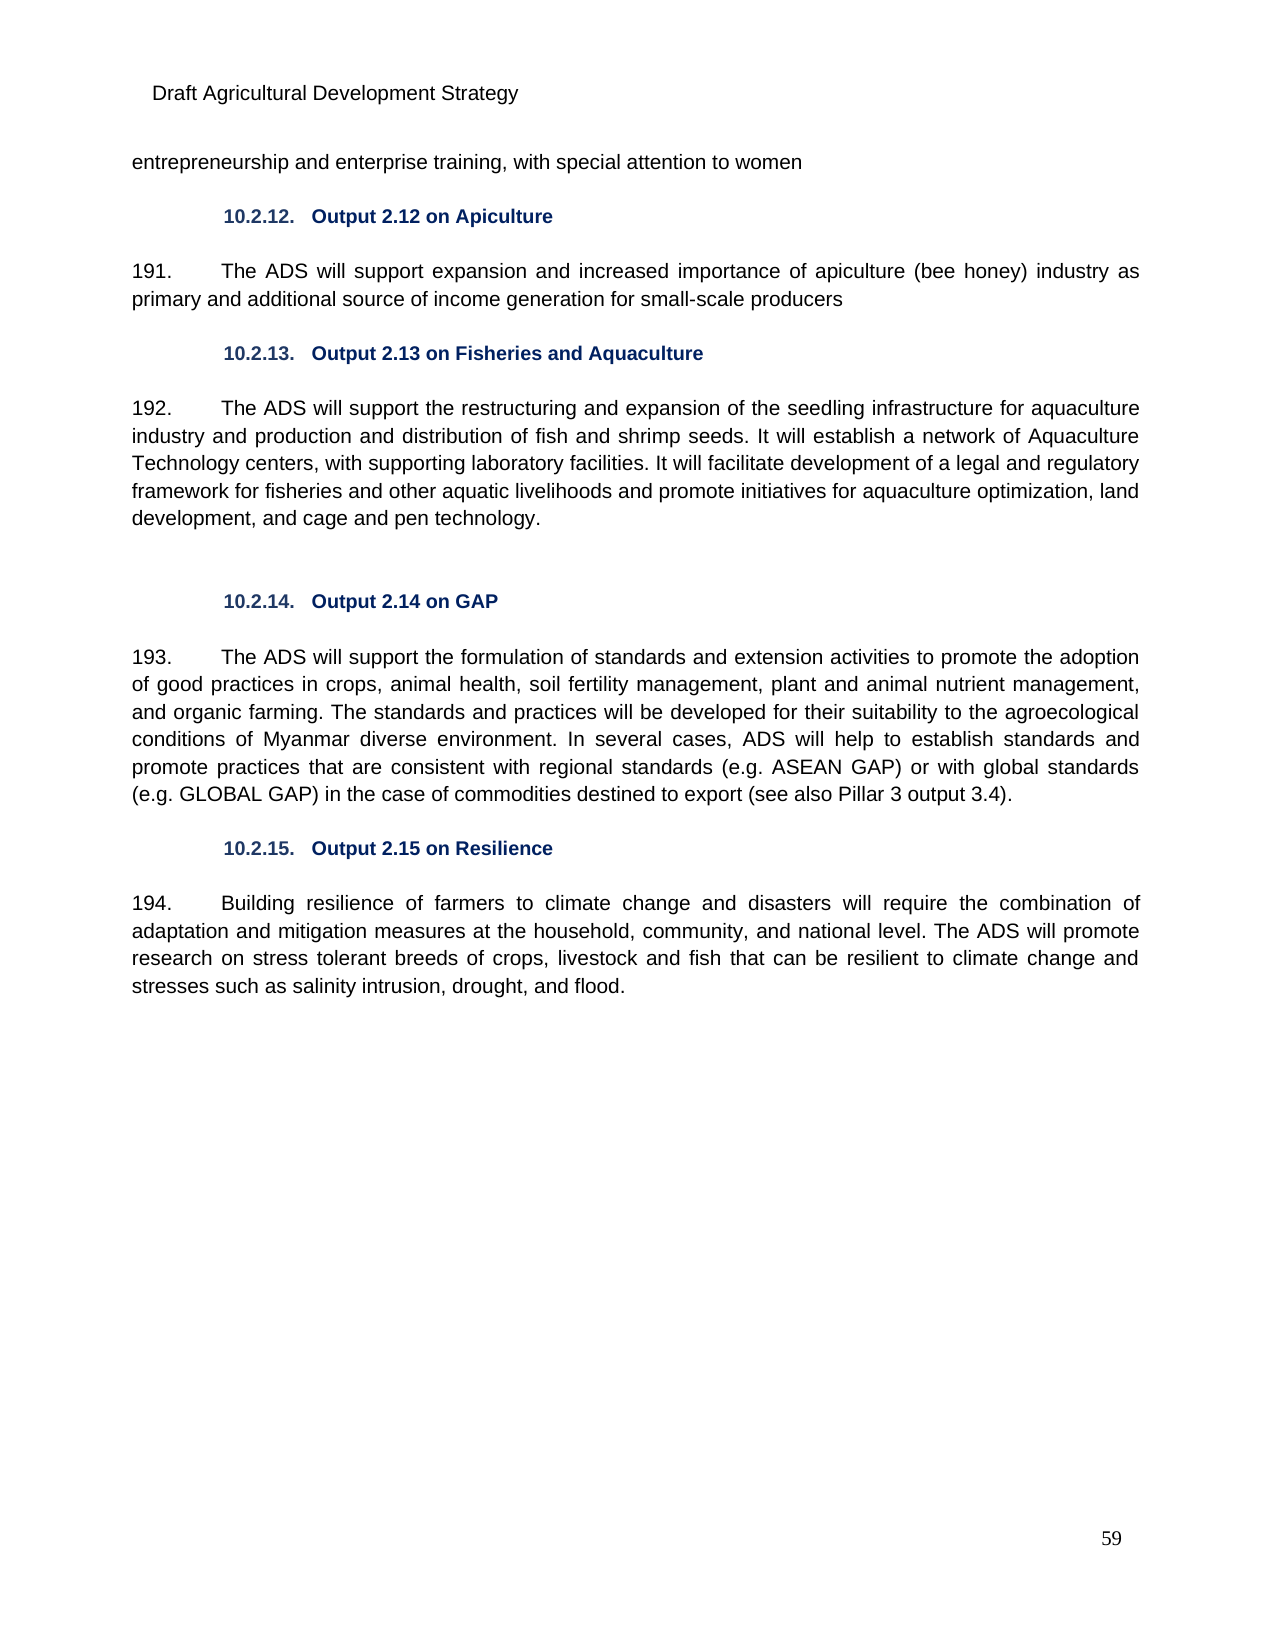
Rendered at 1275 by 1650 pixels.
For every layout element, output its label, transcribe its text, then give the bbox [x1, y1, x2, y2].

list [132, 150, 1141, 174]
list The ADS will support the formulation of standards and extension activities to promote the adoption of good practices in crops, animal health, soil fertility management, plant and animal nutrient management, and organic farming. The standards and practices will be developed for their suitability to the agroecological conditions of Myanmar diverse environment. In several cases, ADS will help to establish standards and promote practices that are consistent with regional standards (e.g. ASEAN GAP) or with global standards (e.g. GLOBAL GAP) in the case of commodities destined to export (see also Pillar 3 output 3.4). [132, 644, 1141, 806]
subtitle Output 2.13 on Fisheries and Aquaculture [132, 341, 1141, 364]
subtitle Output 2.12 on Apiculture [132, 204, 1141, 227]
subtitle Output 2.14 on GAP [132, 590, 1141, 612]
list Building resilience of farmers to climate change and disasters will require the combination of adaptation and mitigation measures at the household, community, and national level. The ADS will promote research on stress tolerant breeds of crops, livestock and fish that can be resilient to climate change and stresses such as salinity intrusion, drought, and flood. [132, 891, 1141, 998]
list The ADS will support the restructuring and expansion of the seedling infrastructure for aquaculture industry and production and distribution of fish and shrimp seeds. It will establish a network of Aquaculture Technology centers, with supporting laboratory facilities. It will facilitate development of a legal and regulatory framework for fisheries and other aquatic livelihoods and promote initiatives for aquaculture optimization, land development, and cage and pen technology. [132, 396, 1141, 530]
list The ADS will support expansion and increased importance of apiculture (bee honey) industry as primary and additional source of income generation for small-scale producers [132, 259, 1141, 311]
subtitle Output 2.15 on Resilience [132, 837, 1141, 859]
